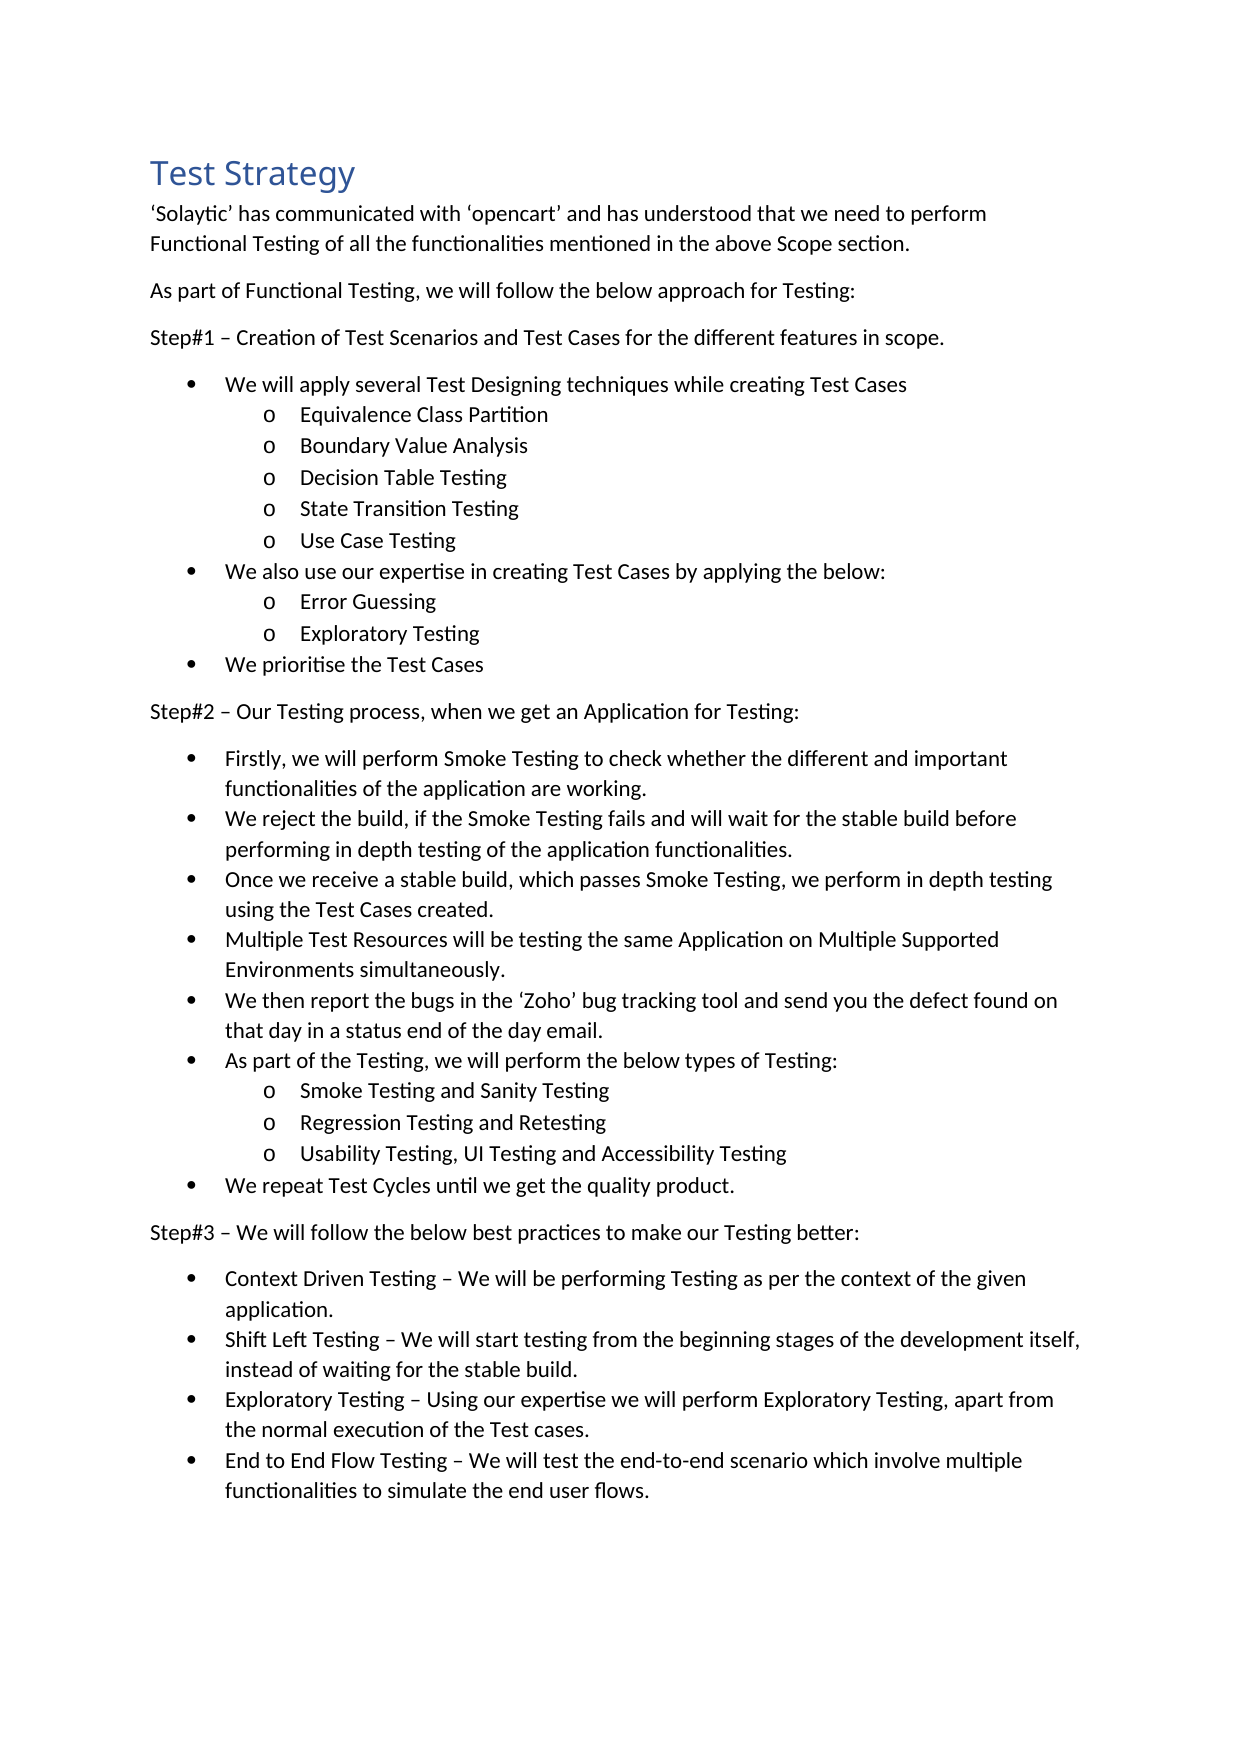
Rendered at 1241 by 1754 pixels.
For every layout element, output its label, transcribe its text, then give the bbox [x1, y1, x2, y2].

list Smoke Testing and Sanity Testing [262, 1076, 1090, 1106]
list Boundary Value Analysis [262, 431, 1090, 461]
text As part of Functional Testing, we will follow the below approach for Testing: [150, 276, 1090, 304]
list We then report the bugs in the ‘Zoho’ bug tracking tool and send you the defect found on that day in a status end of the day email. [187, 986, 1090, 1044]
list We prioritise the Test Cases [187, 650, 1090, 678]
list Equivalence Class Partition [262, 400, 1090, 429]
list Once we receive a stable build, which passes Smoke Testing, we perform in depth testing using the Test Cases created. [187, 865, 1090, 923]
list Use Case Testing [262, 526, 1090, 555]
list State Transition Testing [262, 494, 1090, 523]
text Step#1 – Creation of Test Scenarios and Test Cases for the different features in scope. [150, 323, 1090, 351]
list Usability Testing, UI Testing and Accessibility Testing [262, 1139, 1090, 1168]
list Context Driven Testing – We will be performing Testing as per the context of the given application. [187, 1264, 1090, 1323]
list As part of the Testing, we will perform the below types of Testing: [187, 1046, 1090, 1074]
list We repeat Test Cycles until we get the quality product. [187, 1171, 1090, 1199]
subtitle Test Strategy [150, 150, 1090, 195]
list End to End Flow Testing – We will test the end-to-end scenario which involve multiple functionalities to simulate the end user flows. [187, 1446, 1090, 1504]
list Multiple Test Resources will be testing the same Application on Multiple Supported Environments simultaneously. [187, 925, 1090, 984]
list Exploratory Testing [262, 619, 1090, 648]
list We also use our expertise in creating Test Cases by applying the below: [187, 557, 1090, 585]
list Regression Testing and Retesting [262, 1108, 1090, 1137]
text Step#3 – We will follow the below best practices to make our Testing better: [150, 1218, 1090, 1246]
list We will apply several Test Designing techniques while creating Test Cases [187, 370, 1090, 398]
list Error Guessing [262, 587, 1090, 617]
list Firstly, we will perform Smoke Testing to check whether the different and important functionalities of the application are working. [187, 744, 1090, 802]
list Shift Left Testing – We will start testing from the beginning stages of the development itself, instead of waiting for the stable build. [187, 1325, 1090, 1383]
list We reject the build, if the Smoke Testing fails and will wait for the stable build before performing in depth testing of the application functionalities. [187, 804, 1090, 863]
list Decision Table Testing [262, 463, 1090, 492]
text Step#2 – Our Testing process, when we get an Application for Testing: [150, 697, 1090, 725]
list Exploratory Testing – Using our expertise we will perform Exploratory Testing, apart from the normal execution of the Test cases. [187, 1385, 1090, 1444]
text ‘Solaytic’ has communicated with ‘opencart’ and has understood that we need to perform Functional Testing of all the functionalities mentioned in the above Scope section. [150, 199, 1090, 257]
